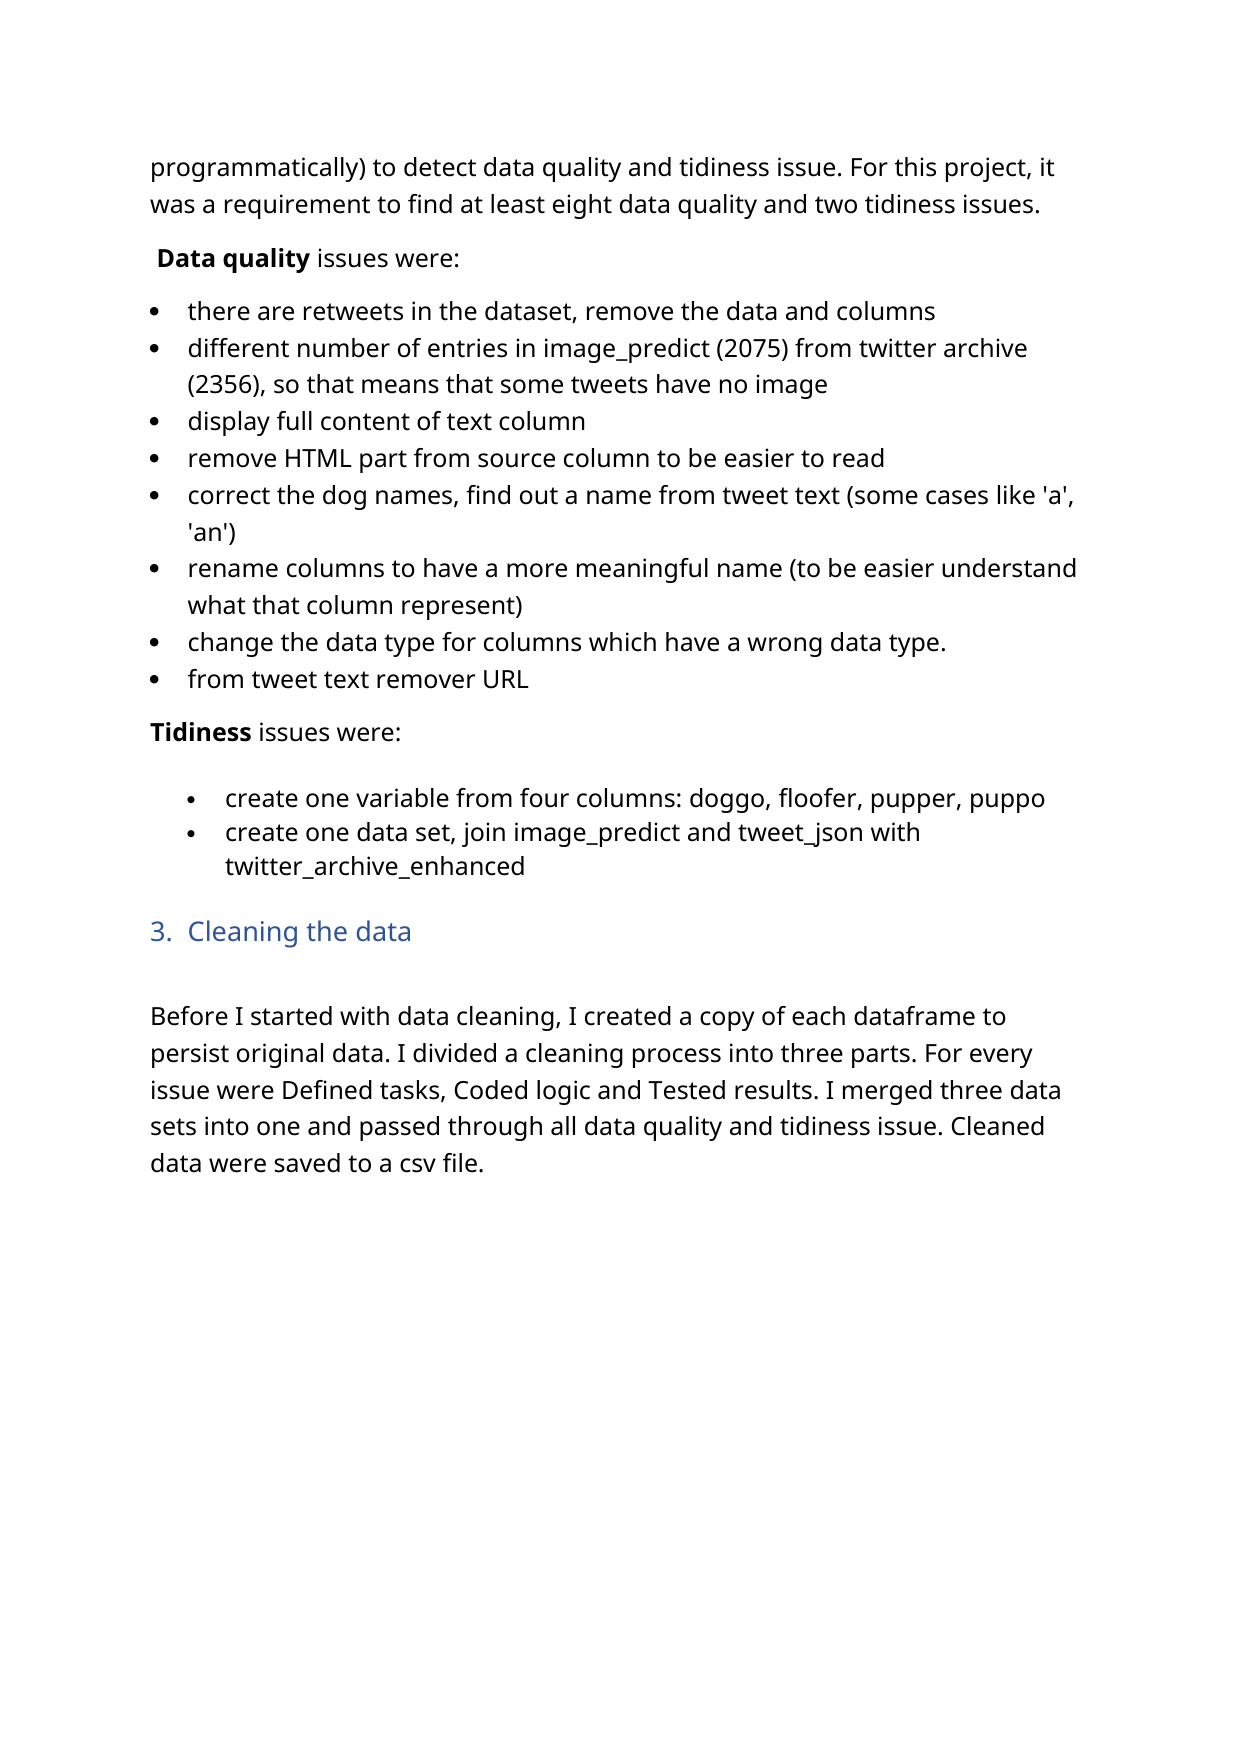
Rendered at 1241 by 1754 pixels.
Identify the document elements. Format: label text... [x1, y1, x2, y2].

text Data quality issues were: [150, 240, 1090, 274]
list different number of entries in image_predict (2075) from twitter archive (2356), so that means that some tweets have no image [150, 330, 1090, 401]
list there are retweets in the dataset, remove the data and columns [150, 294, 1090, 328]
list rename columns to have a more meaningful name (to be easier understand what that column represent) [150, 551, 1090, 622]
list correct the dog names, find out a name from tweet text (some cases like 'a', 'an') [150, 477, 1090, 548]
list remove HTML part from source column to be easier to read [150, 441, 1090, 475]
list from tweet text remover URL [150, 661, 1090, 695]
list change the data type for columns which have a wrong data type. [150, 624, 1090, 659]
subtitle Cleaning the data [150, 912, 1090, 949]
text Tidiness issues were: [150, 715, 1090, 749]
text Before I started with data cleaning, I created a copy of each dataframe to persist original data. I divided a cleaning process into three parts. For every issue were Defined tasks, Coded logic and Tested results. I merged three data sets into one and passed through all data quality and tidiness issue. Cleaned data were saved to a csv file. [150, 999, 1090, 1180]
list display full content of text column [150, 404, 1090, 438]
list create one variable from four columns: doggo, floofer, pupper, puppo [187, 781, 1090, 815]
list create one data set, join image_predict and tweet_json with twitter_archive_enhanced [187, 815, 1090, 883]
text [150, 150, 1090, 221]
